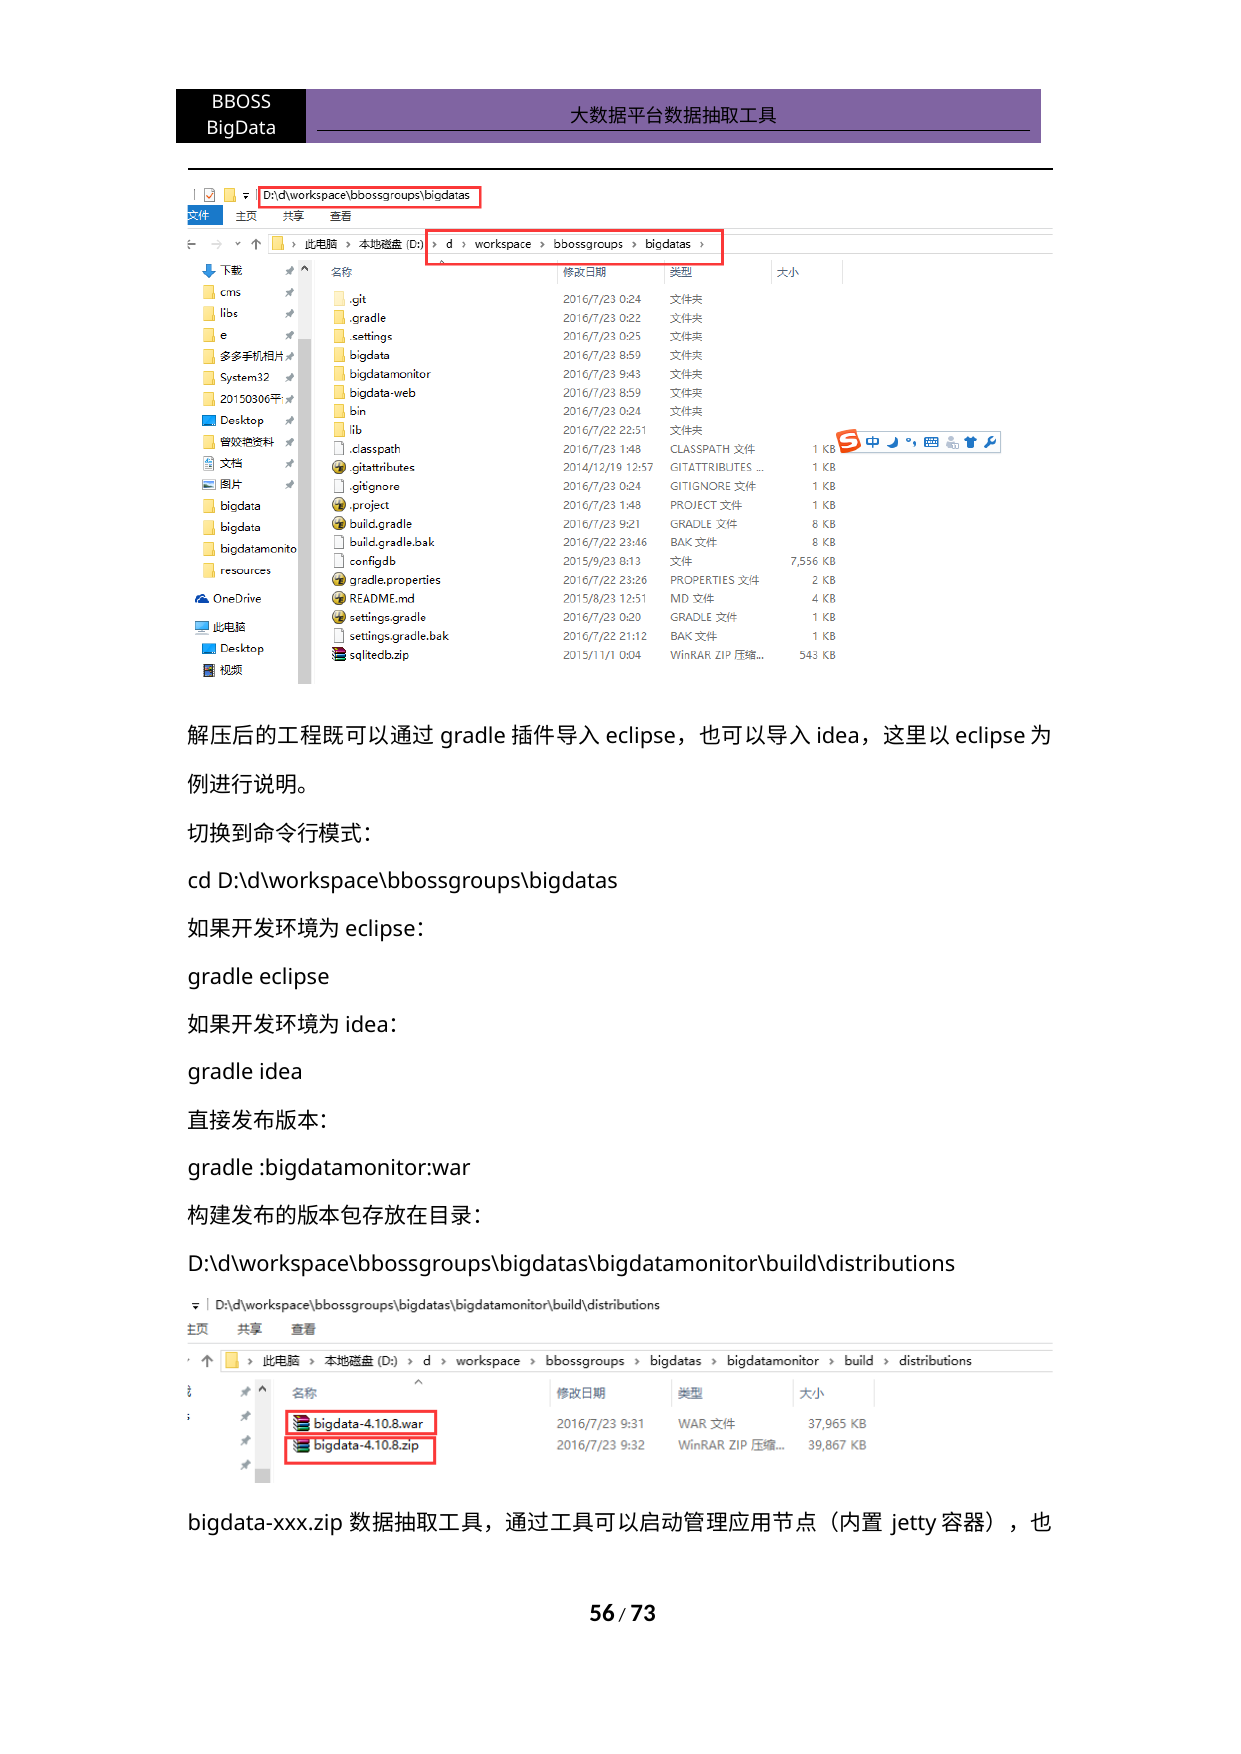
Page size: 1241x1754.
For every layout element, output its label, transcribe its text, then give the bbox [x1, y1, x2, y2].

text 如果开发环境为idea： [187, 1007, 1053, 1039]
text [187, 1483, 1053, 1538]
text 切换到命令行模式： [187, 815, 1053, 848]
text 构建发布的版本包存放在目录： [187, 1198, 1053, 1231]
text cd D:\d\workspace\bbossgroups\bigdatas [187, 863, 1053, 896]
text 解压后的工程既可以通过gradle插件导入eclipse，也可以导入idea，这里以eclipse为例进行说明。 [187, 718, 1053, 799]
picture [187, 1293, 1053, 1483]
text gradle eclipse [187, 959, 1053, 992]
text 直接发布版本： [187, 1102, 1053, 1135]
text gradle idea [187, 1055, 1053, 1087]
text D:\d\workspace\bbossgroups\bigdatas\bigdatamonitor\build\distributions [187, 1246, 1053, 1279]
text gradle :bigdatamonitor:war [187, 1151, 1053, 1183]
picture [187, 184, 1053, 684]
text 如果开发环境为eclipse： [187, 911, 1053, 943]
